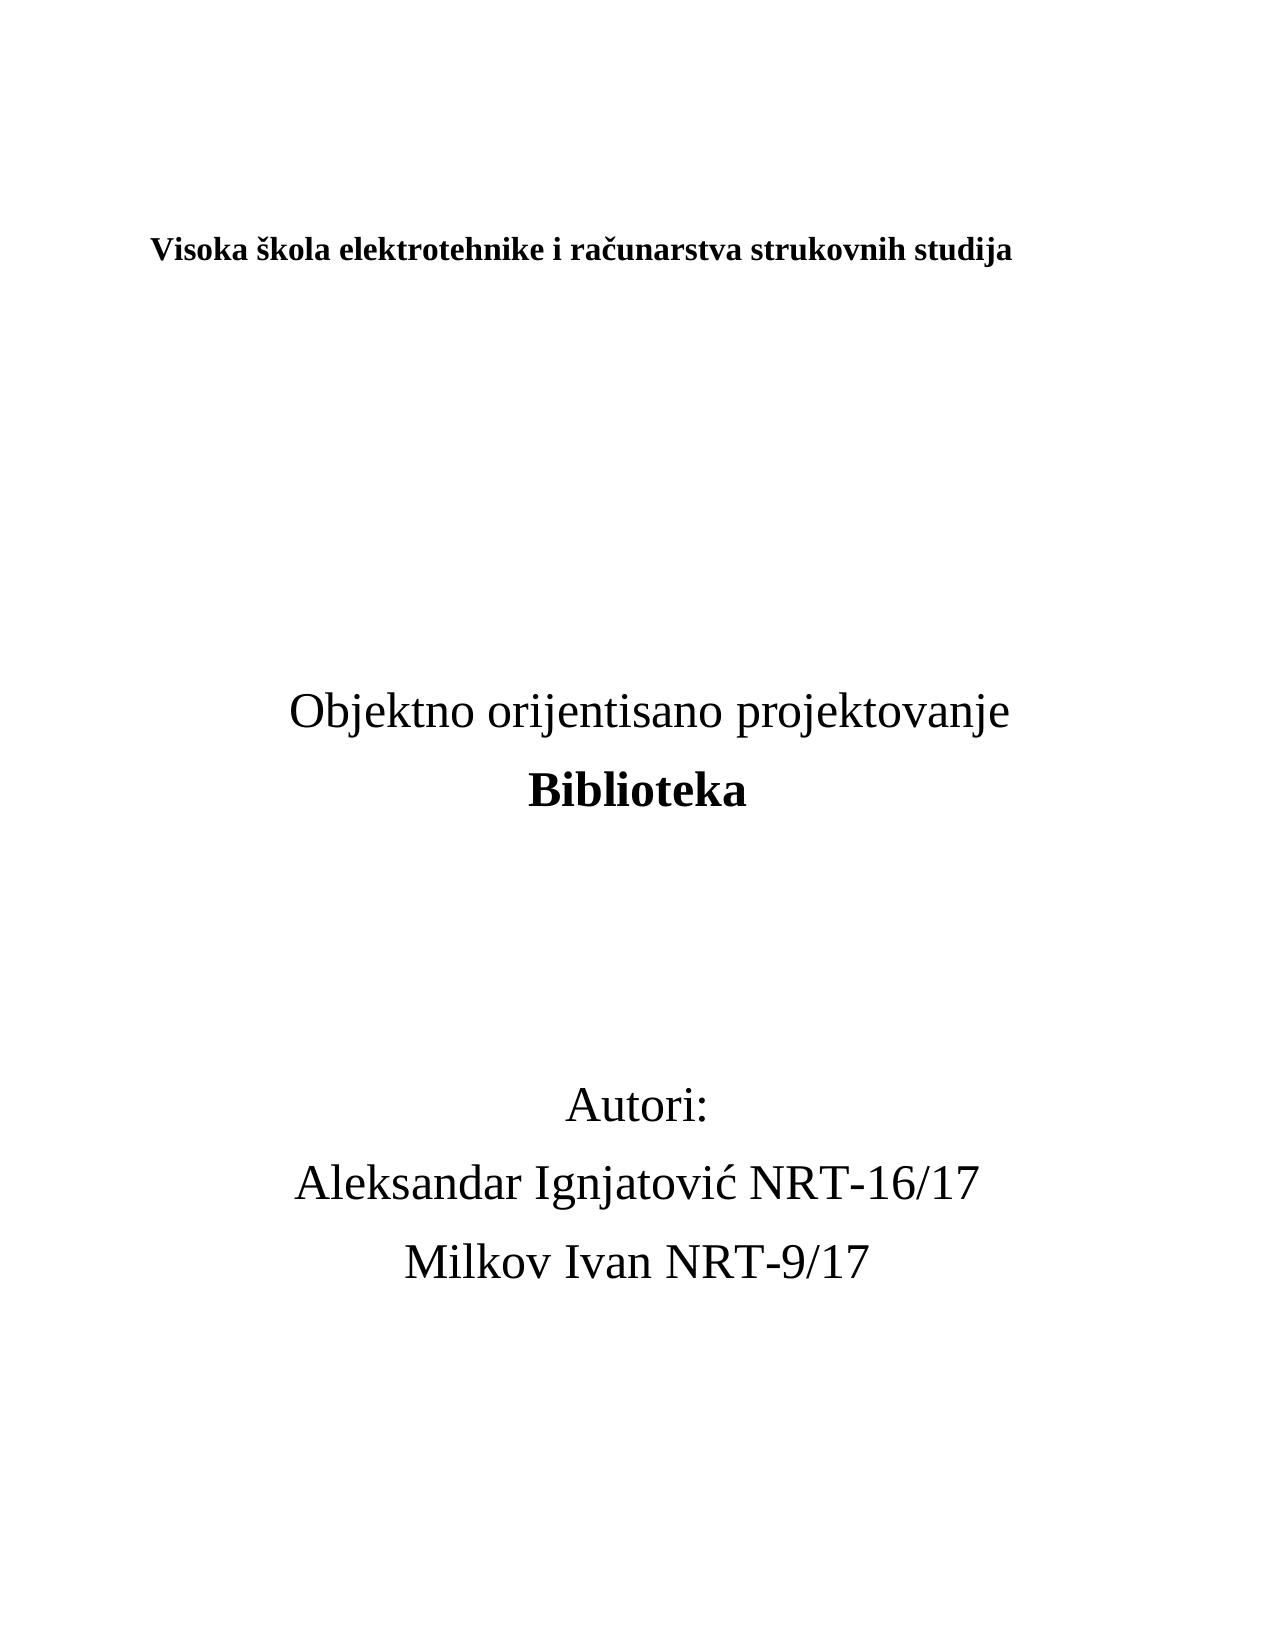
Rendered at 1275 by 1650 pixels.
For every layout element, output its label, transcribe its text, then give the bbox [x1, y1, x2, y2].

text Biblioteka [150, 759, 1125, 817]
text Autori: [150, 1074, 1125, 1132]
text Objektno orijentisano projektovanje [150, 681, 1125, 738]
text Aleksandar Ignjatović NRT-16/17 [150, 1153, 1125, 1211]
text Milkov Ivan NRT-9/17 [150, 1232, 1125, 1289]
text Visoka škola elektrotehnike i računarstva strukovnih studija [150, 229, 1125, 267]
